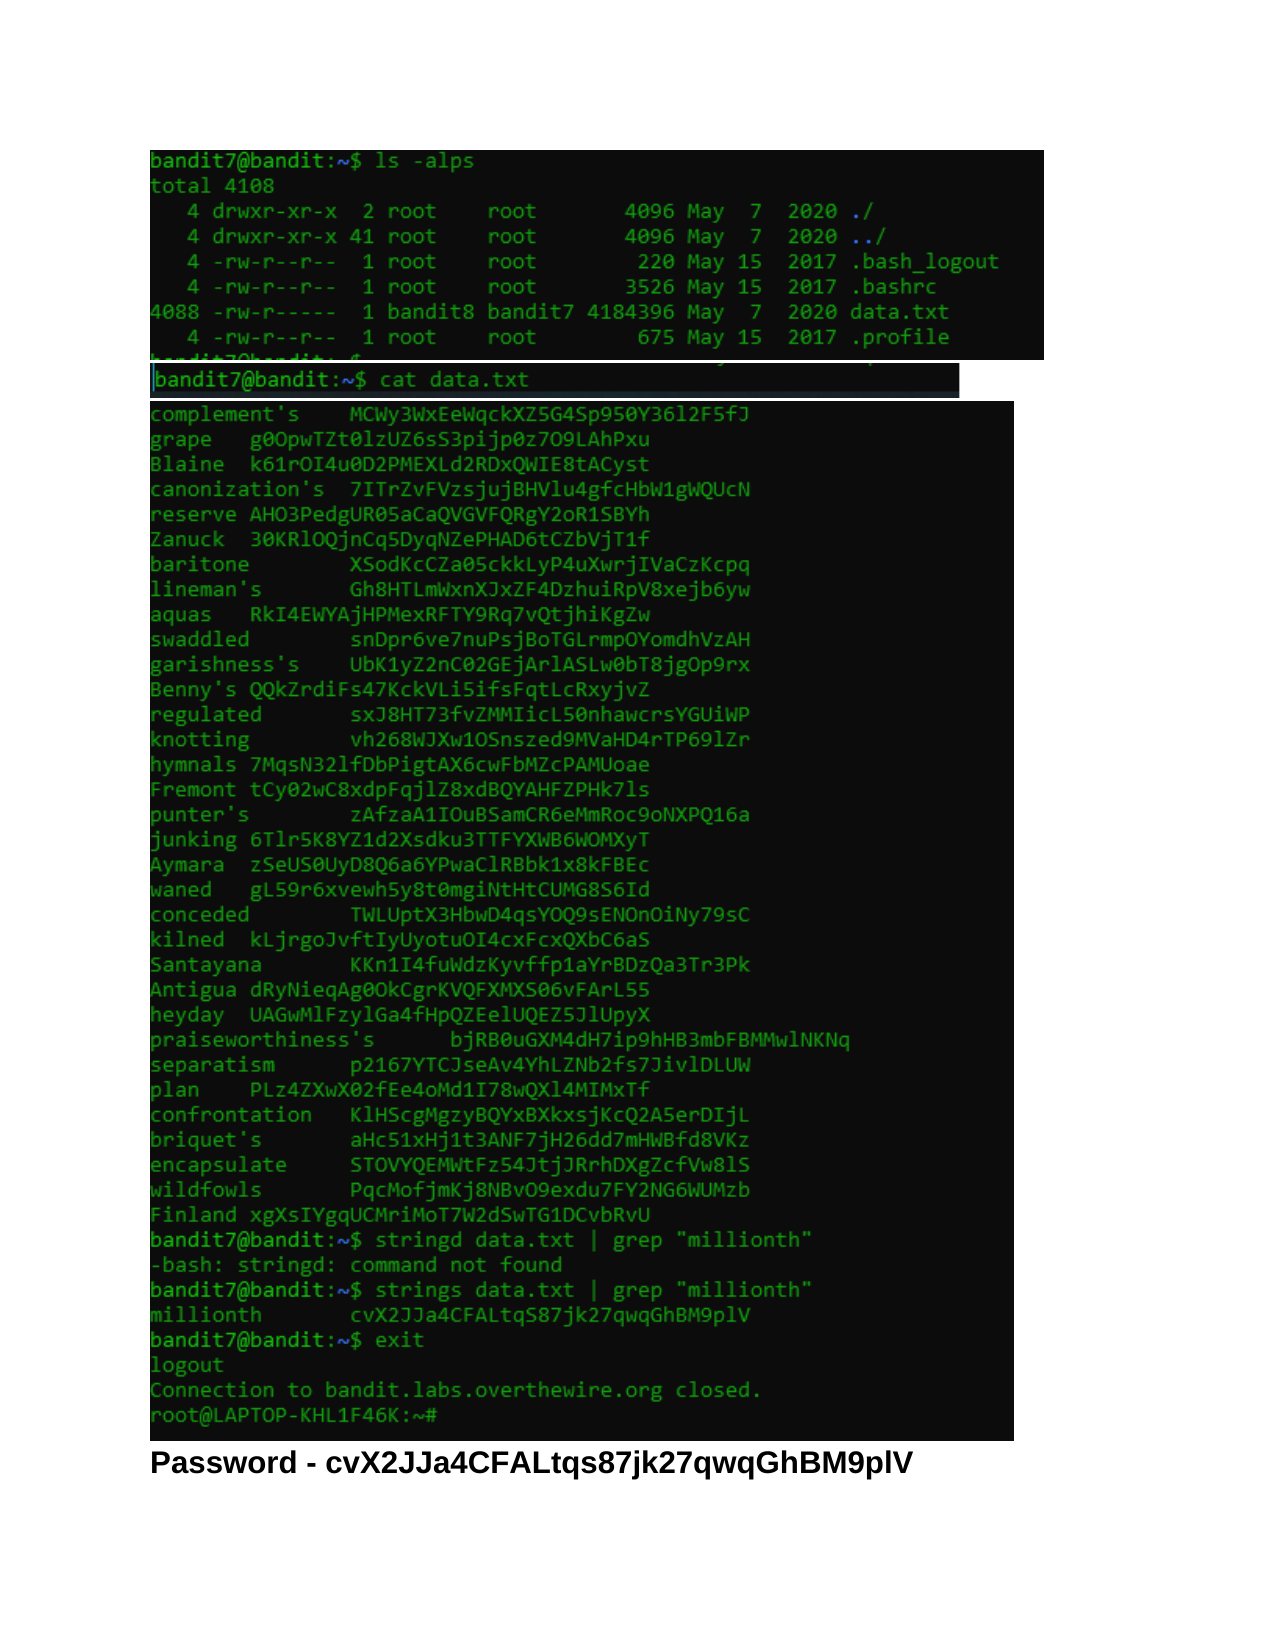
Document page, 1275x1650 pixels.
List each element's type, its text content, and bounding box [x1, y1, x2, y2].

picture [150, 150, 1044, 360]
picture [150, 401, 1014, 1441]
text Password - cvX2JJa4CFALtqs87jk27qwqGhBM9plV [150, 1444, 1125, 1480]
picture [150, 363, 960, 398]
